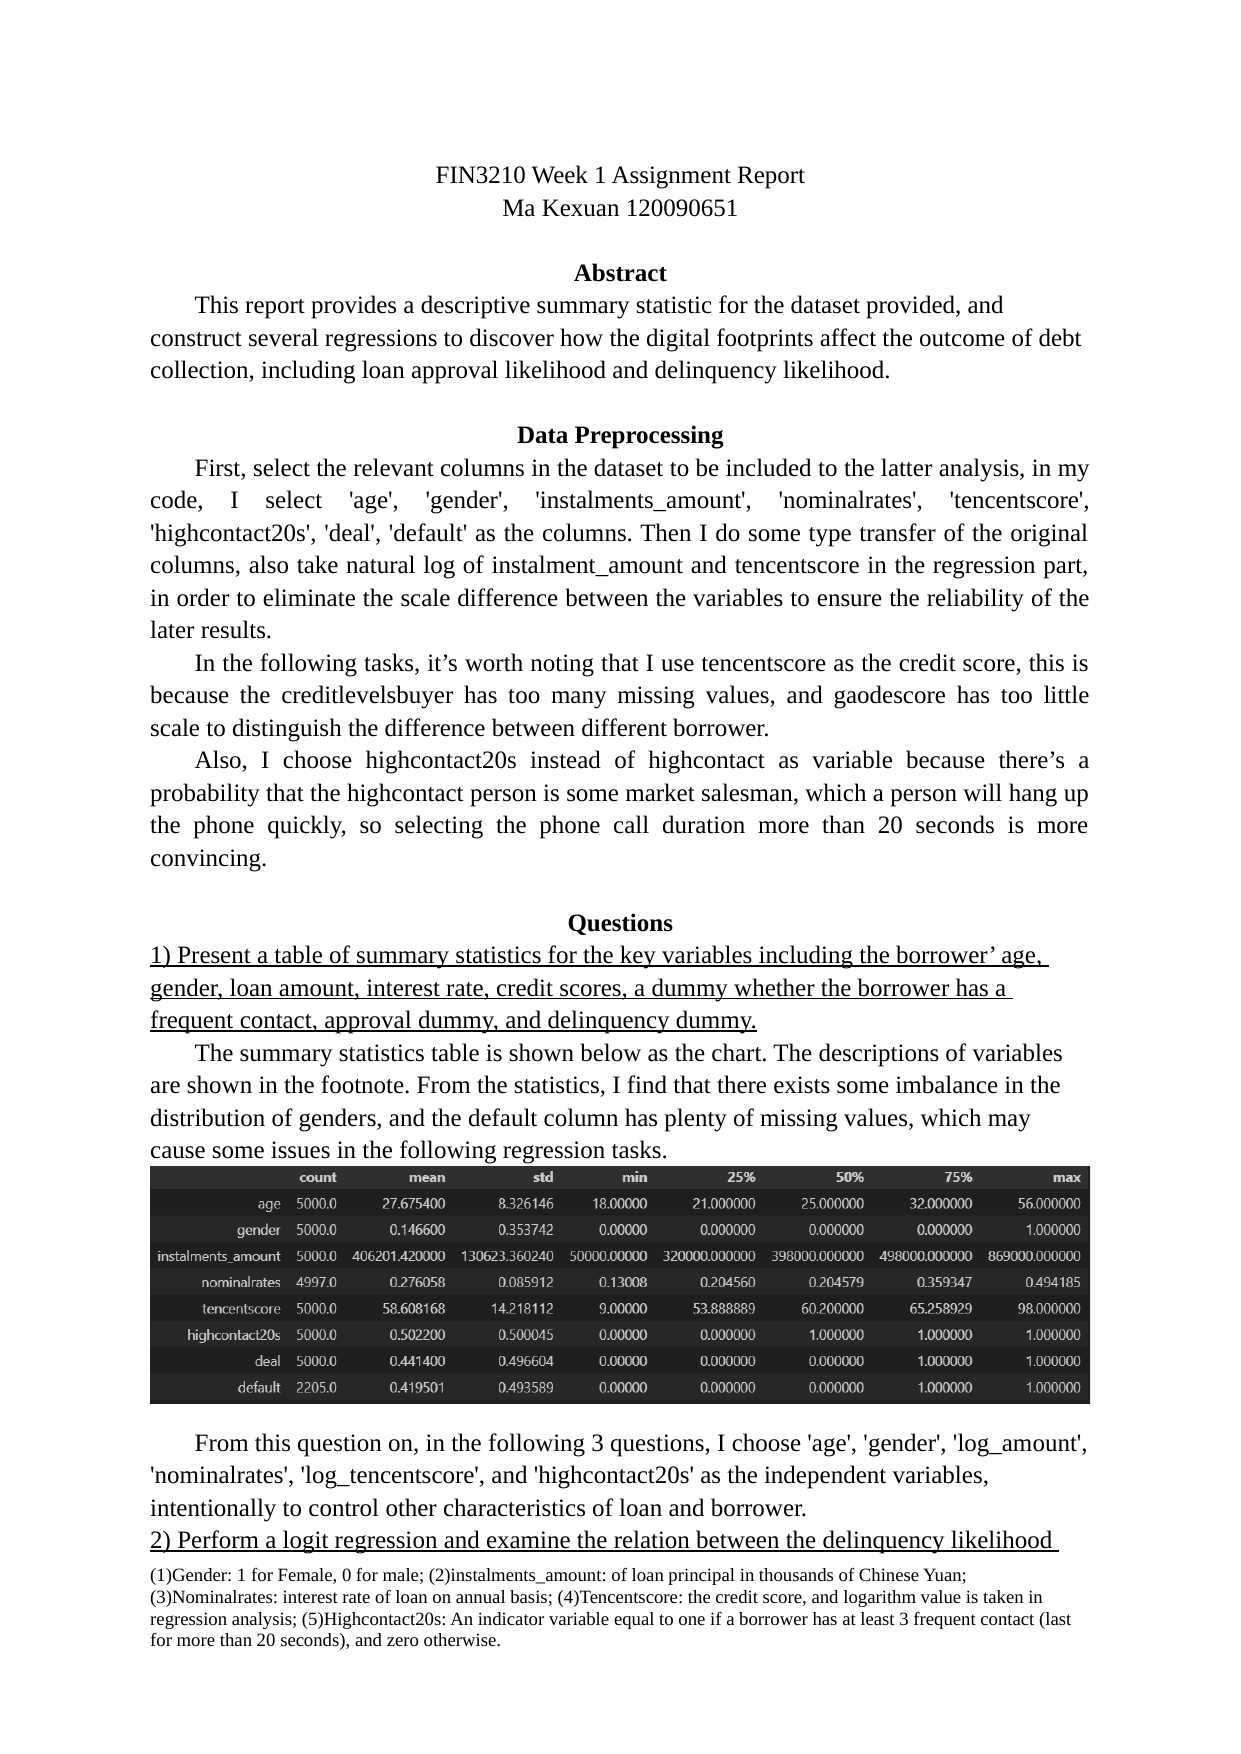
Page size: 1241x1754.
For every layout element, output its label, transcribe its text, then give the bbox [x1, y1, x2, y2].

text Abstract [150, 256, 1090, 288]
text Also, I choose highcontact20s instead of highcontact as variable because there’s a probability that the highcontact person is some market salesman, which a person will hang up the phone quickly, so selecting the phone call duration more than 20 seconds is more convincing. [150, 743, 1090, 873]
picture [150, 1166, 1091, 1404]
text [150, 1523, 1090, 1556]
text This report provides a descriptive summary statistic for the dataset provided, and construct several regressions to discover how the digital footprints affect the outcome of debt collection, including loan approval likelihood and delinquency likelihood. [150, 288, 1090, 386]
text In the following tasks, it’s worth noting that I use tencentscore as the credit score, this is because the creditlevelsbuyer has too many missing values, and gaodescore has too little scale to distinguish the difference between different borrower. [150, 646, 1090, 743]
text Ma Kexuan 120090651 [150, 191, 1090, 223]
text The summary statistics table is shown below as the chart. The descriptions of variables are shown in the footnote. From the statistics, I find that there exists some imbalance in the distribution of genders, and the default column has plenty of missing values, which may cause some issues in the following regression tasks. [150, 1036, 1090, 1166]
text 1) Present a table of summary statistics for the key variables including the borrower’ age, gender, loan amount, interest rate, credit scores, a dummy whether the borrower has a frequent contact, approval dummy, and delinquency dummy. [150, 938, 1090, 1036]
text FIN3210 Week 1 Assignment Report [150, 158, 1090, 191]
text From this question on, in the following 3 questions, I choose 'age', 'gender', 'log_amount', 'nominalrates', 'log_tencentscore', and 'highcontact20s' as the independent variables, intentionally to control other characteristics of loan and borrower. [150, 1426, 1090, 1523]
text Questions [150, 906, 1090, 938]
text First, select the relevant columns in the dataset to be included to the latter analysis, in my code, I select 'age', 'gender', 'instalments_amount', 'nominalrates', 'tencentscore', 'highcontact20s', 'deal', 'default' as the columns. Then I do some type transfer of the original columns, also take natural log of instalment_amount and tencentscore in the regression part, in order to eliminate the scale difference between the variables to ensure the reliability of the later results. [150, 451, 1090, 646]
text Data Preprocessing [150, 418, 1090, 451]
